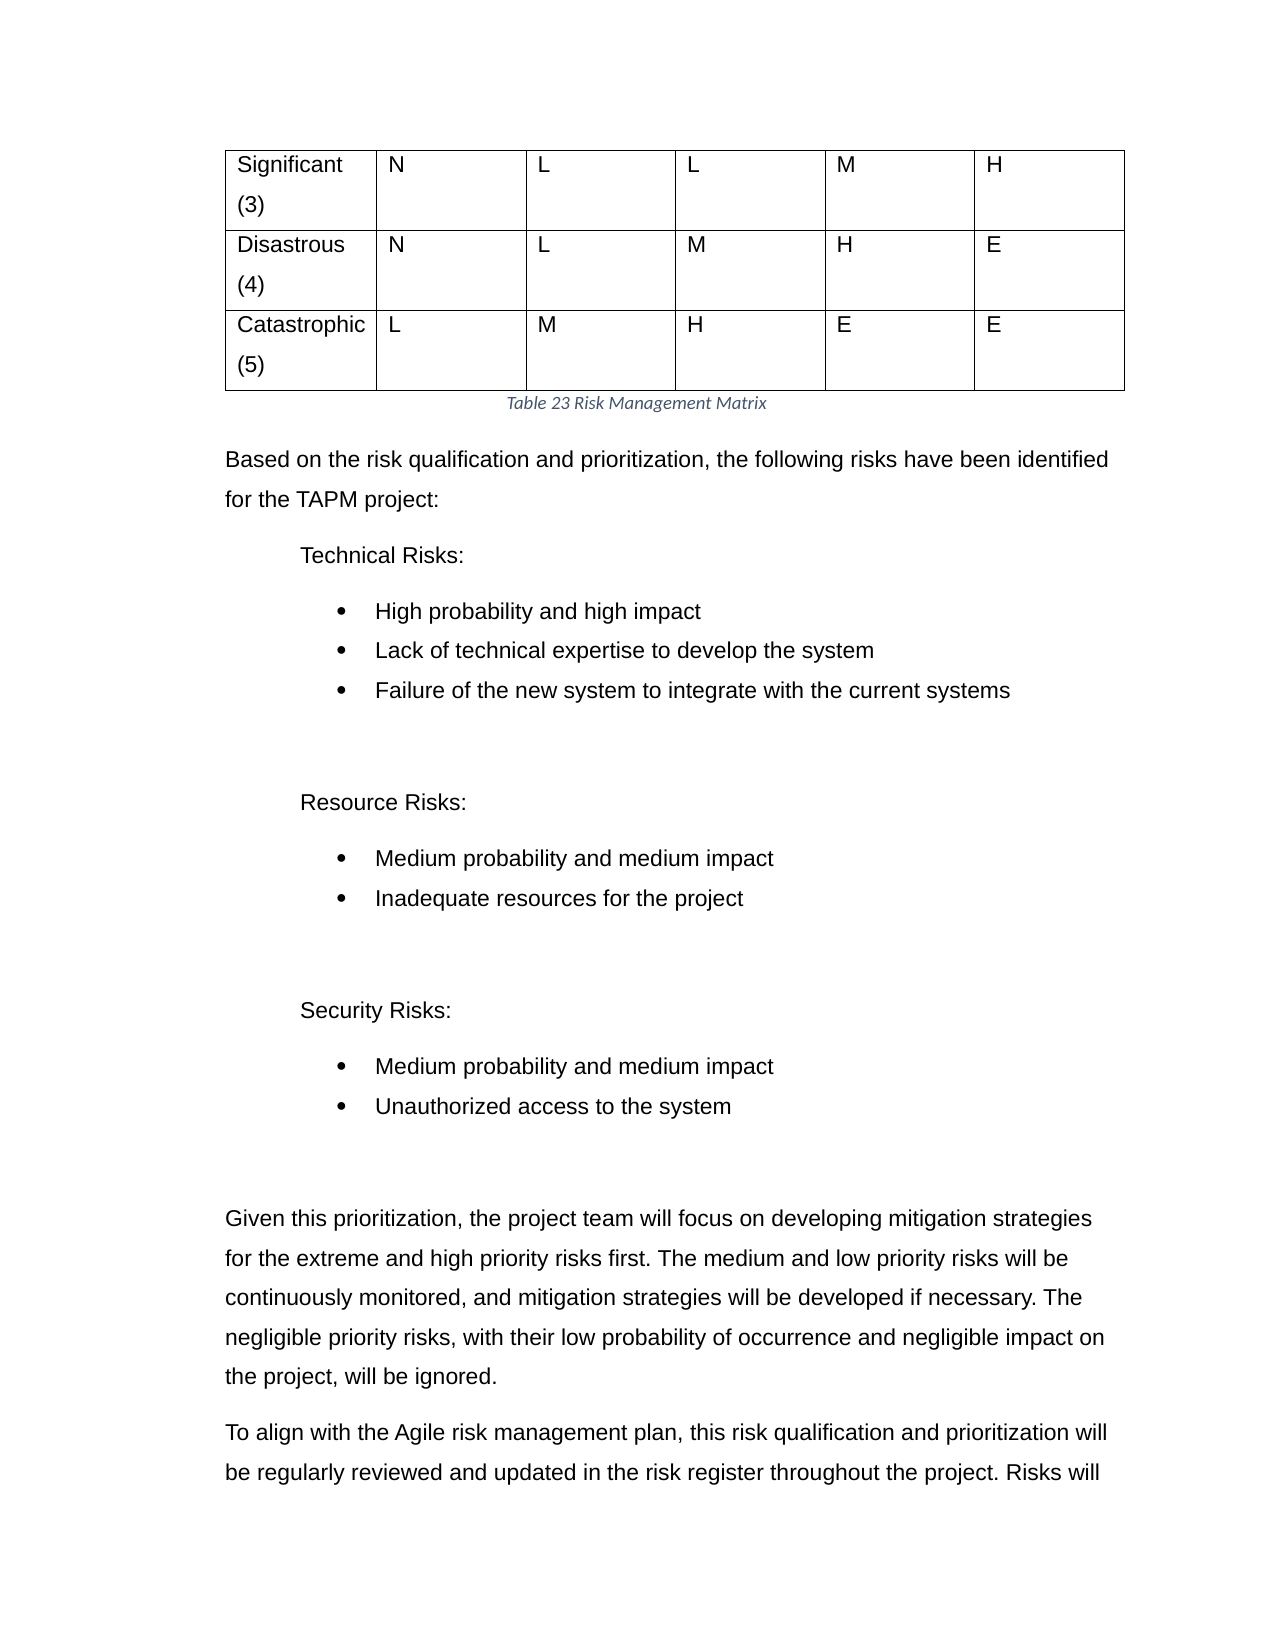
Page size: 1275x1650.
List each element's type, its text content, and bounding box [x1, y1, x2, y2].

table_cell M [676, 231, 825, 310]
text Technical Risks: [225, 542, 1125, 568]
table_cell L [676, 151, 825, 230]
table_cell N [377, 151, 526, 230]
text Based on the risk qualification and prioritization, the following risks have been identified for the TAPM project: [225, 446, 1125, 512]
list Unauthorized access to the system [337, 1093, 1125, 1119]
list Failure of the new system to integrate with the current systems [337, 677, 1125, 703]
table_cell N [377, 231, 526, 310]
list Lack of technical expertise to develop the system [337, 637, 1125, 664]
table_cell M [527, 311, 675, 390]
table_cell E [975, 231, 1124, 310]
table_cell Significant (3) [226, 151, 376, 230]
text Given this prioritization, the project team will focus on developing mitigation strategies for the extreme and high priority risks first. The medium and low priority risks will be continuously monitored, and mitigation strategies will be developed if necessary. The negligible priority risks, with their low probability of occurrence and negligible impact on the project, will be ignored. [225, 1205, 1125, 1389]
table_cell L [377, 311, 526, 390]
table_cell H [826, 231, 974, 310]
text Resource Risks: [225, 789, 1125, 816]
table_cell Catastrophic (5) [226, 311, 376, 390]
table_cell E [826, 311, 974, 390]
table_cell L [527, 231, 675, 310]
table_cell E [975, 311, 1124, 390]
text Security Risks: [225, 997, 1125, 1023]
table_cell Disastrous (4) [226, 231, 376, 310]
list Medium probability and medium impact [337, 1053, 1125, 1080]
list Inadequate resources for the project [337, 885, 1125, 911]
list High probability and high impact [337, 598, 1125, 624]
table_cell L [527, 151, 675, 230]
table_cell H [975, 151, 1124, 230]
list Medium probability and medium impact [337, 845, 1125, 872]
table_cell M [826, 151, 974, 230]
table_cell H [676, 311, 825, 390]
